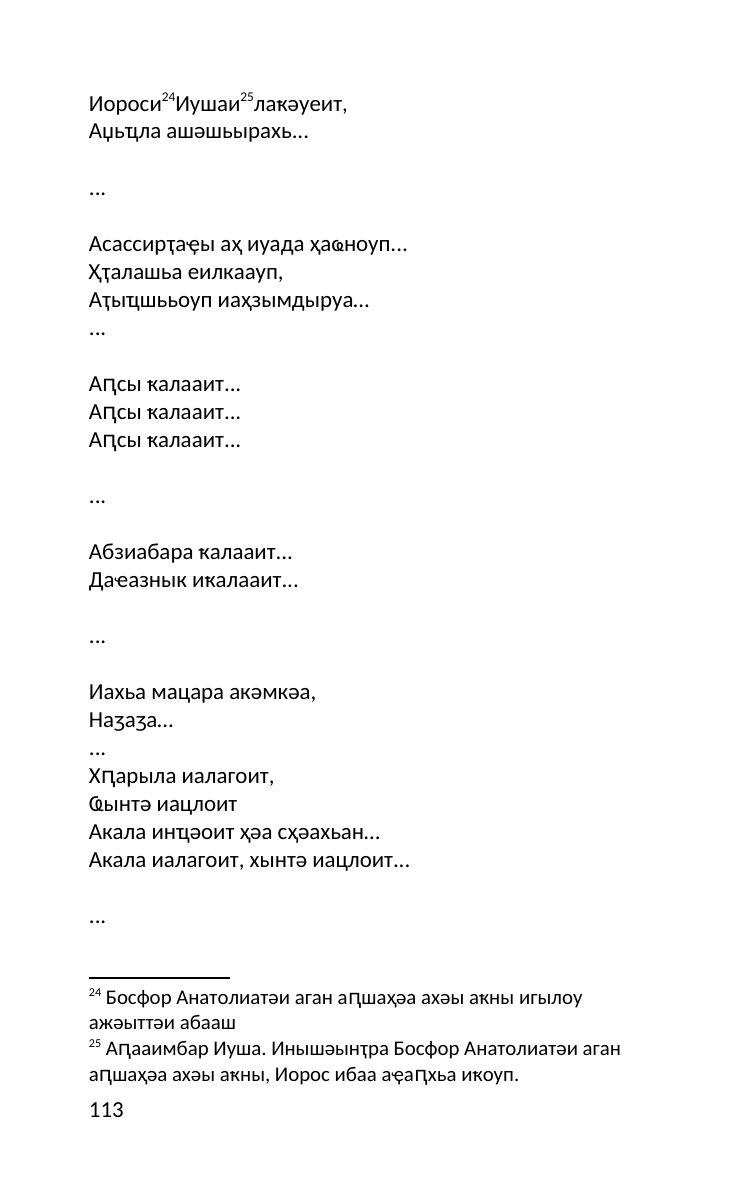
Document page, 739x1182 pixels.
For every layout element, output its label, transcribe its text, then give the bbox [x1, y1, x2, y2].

text Акала иалагоит, хынтә иацлоит... [89, 845, 649, 873]
text Аҭыҵшььоуп иаҳзымдыруа… [89, 285, 649, 313]
text Хԥарыла иалагоит, Ҩынтә иацлоит Акала инҵәоит ҳәа сҳәахьан… [89, 761, 649, 845]
text ... [89, 481, 649, 509]
text ИоросиИушаилаҟәуеит, Аџьҵла ашәшьырахь... [89, 89, 649, 145]
text ... [89, 733, 649, 761]
text Наӡаӡа… [89, 705, 649, 733]
text ... [89, 173, 649, 201]
text ... [89, 313, 649, 341]
text Иахьа мацара акәмкәа, [89, 677, 649, 705]
text Абзиабара ҟалааит... [89, 537, 649, 565]
text ... [89, 901, 649, 929]
text Аԥсы ҟалааит... [89, 369, 649, 397]
text Асассирҭаҿы аҳ иуада ҳаҩноуп... [89, 229, 649, 257]
text ... [89, 621, 649, 649]
text Аԥсы ҟалааит... [89, 397, 649, 425]
text Ҳҭалашьа еилкаауп, [89, 257, 649, 285]
text Даҽазнык иҟалааит... [89, 565, 649, 593]
text Аԥсы ҟалааит... [89, 425, 649, 453]
